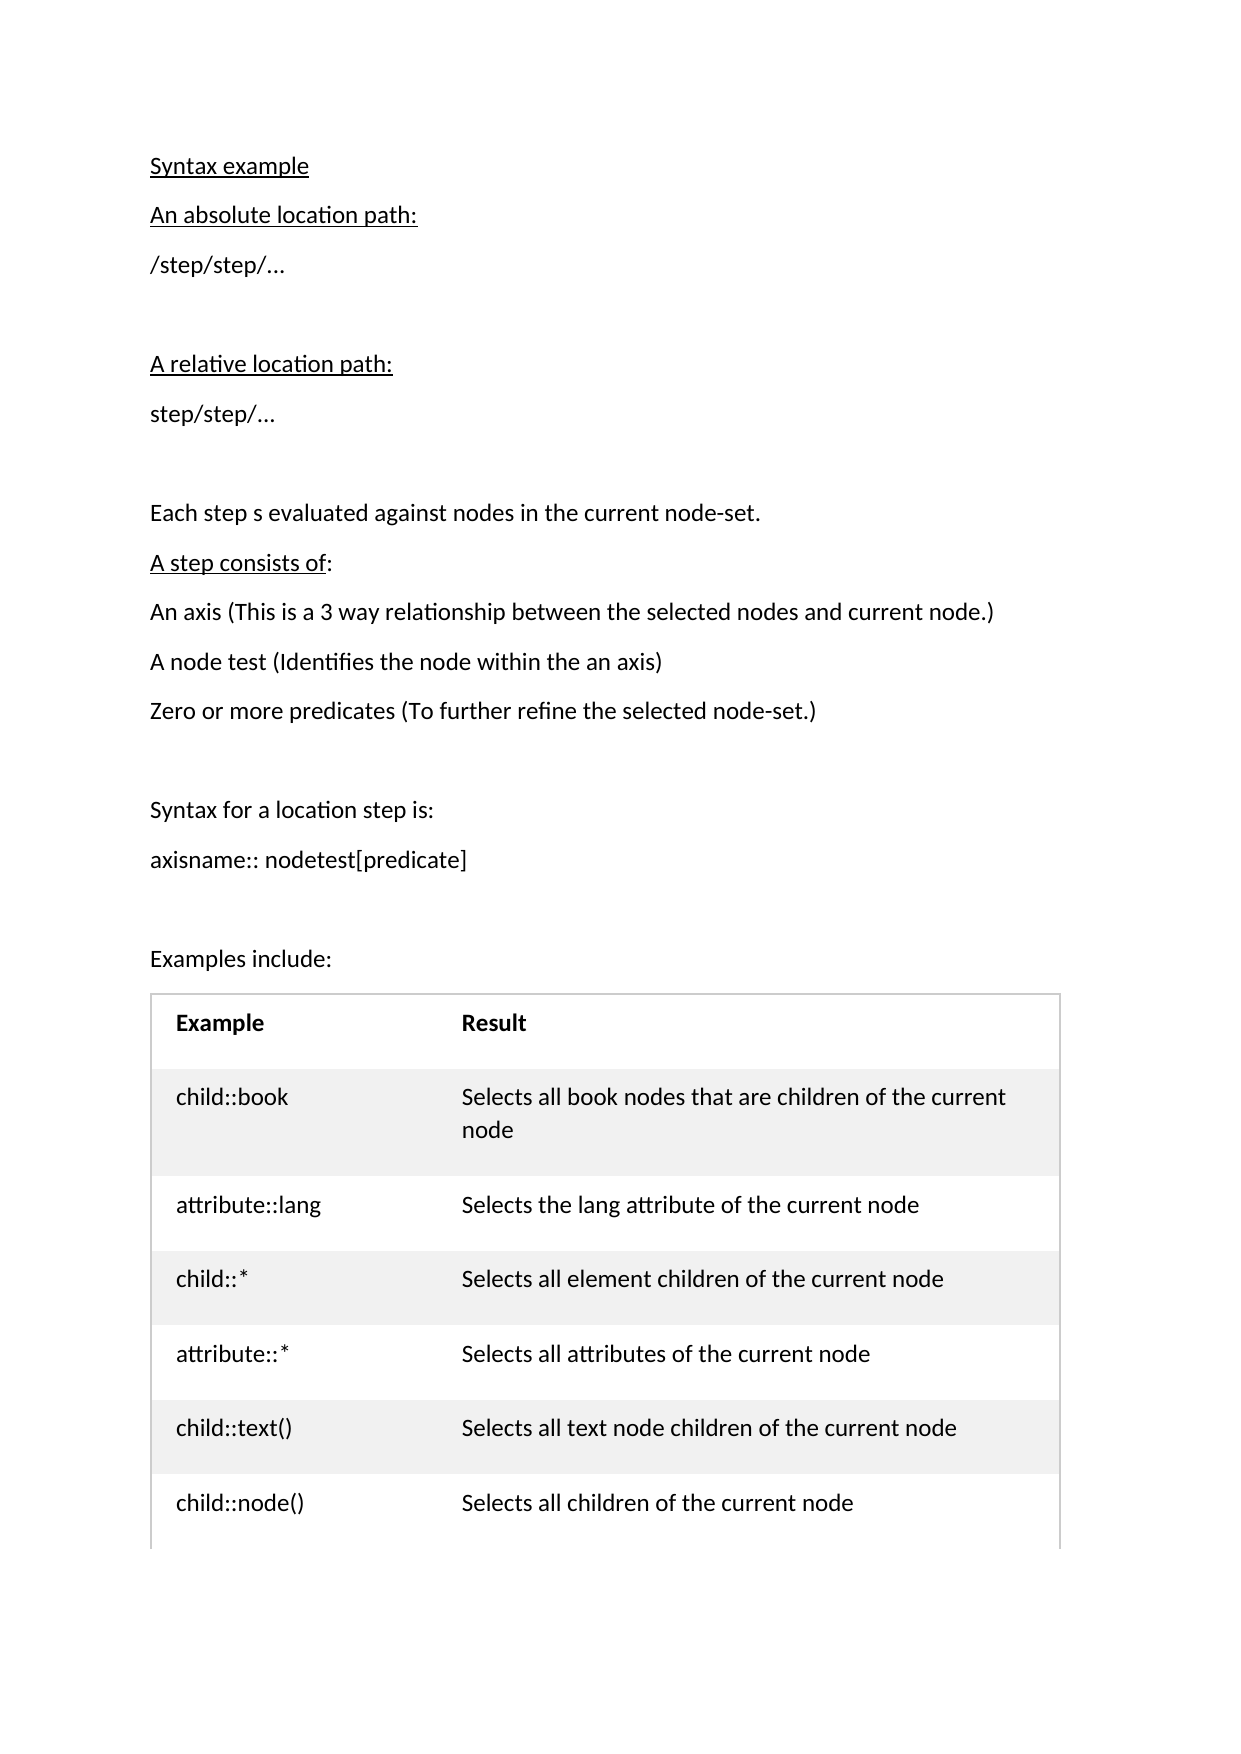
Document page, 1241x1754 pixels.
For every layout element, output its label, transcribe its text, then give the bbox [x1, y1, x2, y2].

text Zero or more predicates (To further refine the selected node-set.) [150, 695, 1090, 726]
text A relative location path: [150, 348, 1090, 379]
table_cell child::node() [152, 1474, 449, 1549]
text axisname:: nodetest[predicate] [150, 844, 1090, 875]
text Syntax example [150, 150, 1090, 181]
table_cell Selects all children of the current node [449, 1474, 1059, 1549]
table_cell Selects all element children of the current node [449, 1251, 1059, 1325]
table_cell child::* [152, 1251, 449, 1325]
text An absolute location path: [150, 199, 1090, 230]
table_cell attribute::lang [152, 1176, 449, 1251]
table_cell Selects all book nodes that are children of the current node [449, 1069, 1059, 1176]
table_cell Selects all attributes of the current node [449, 1325, 1059, 1400]
text Each step s evaluated against nodes in the current node-set. [150, 497, 1090, 528]
table_cell Selects the lang attribute of the current node [449, 1176, 1059, 1251]
text /step/step/... [150, 249, 1090, 280]
table_cell attribute::* [152, 1325, 449, 1400]
table_header Result [449, 995, 1059, 1069]
table_cell Selects all text node children of the current node [449, 1400, 1059, 1474]
table_header Example [152, 995, 449, 1069]
text Examples include: [150, 943, 1090, 974]
text A node test (Identifies the node within the an axis) [150, 646, 1090, 676]
table_cell child::text() [152, 1400, 449, 1474]
text An axis (This is a 3 way relationship between the selected nodes and current node.) [150, 596, 1090, 627]
text Syntax for a location step is: [150, 794, 1090, 825]
table_cell child::book [152, 1069, 449, 1176]
text step/step/... [150, 398, 1090, 428]
text A step consists of: [150, 547, 1090, 577]
